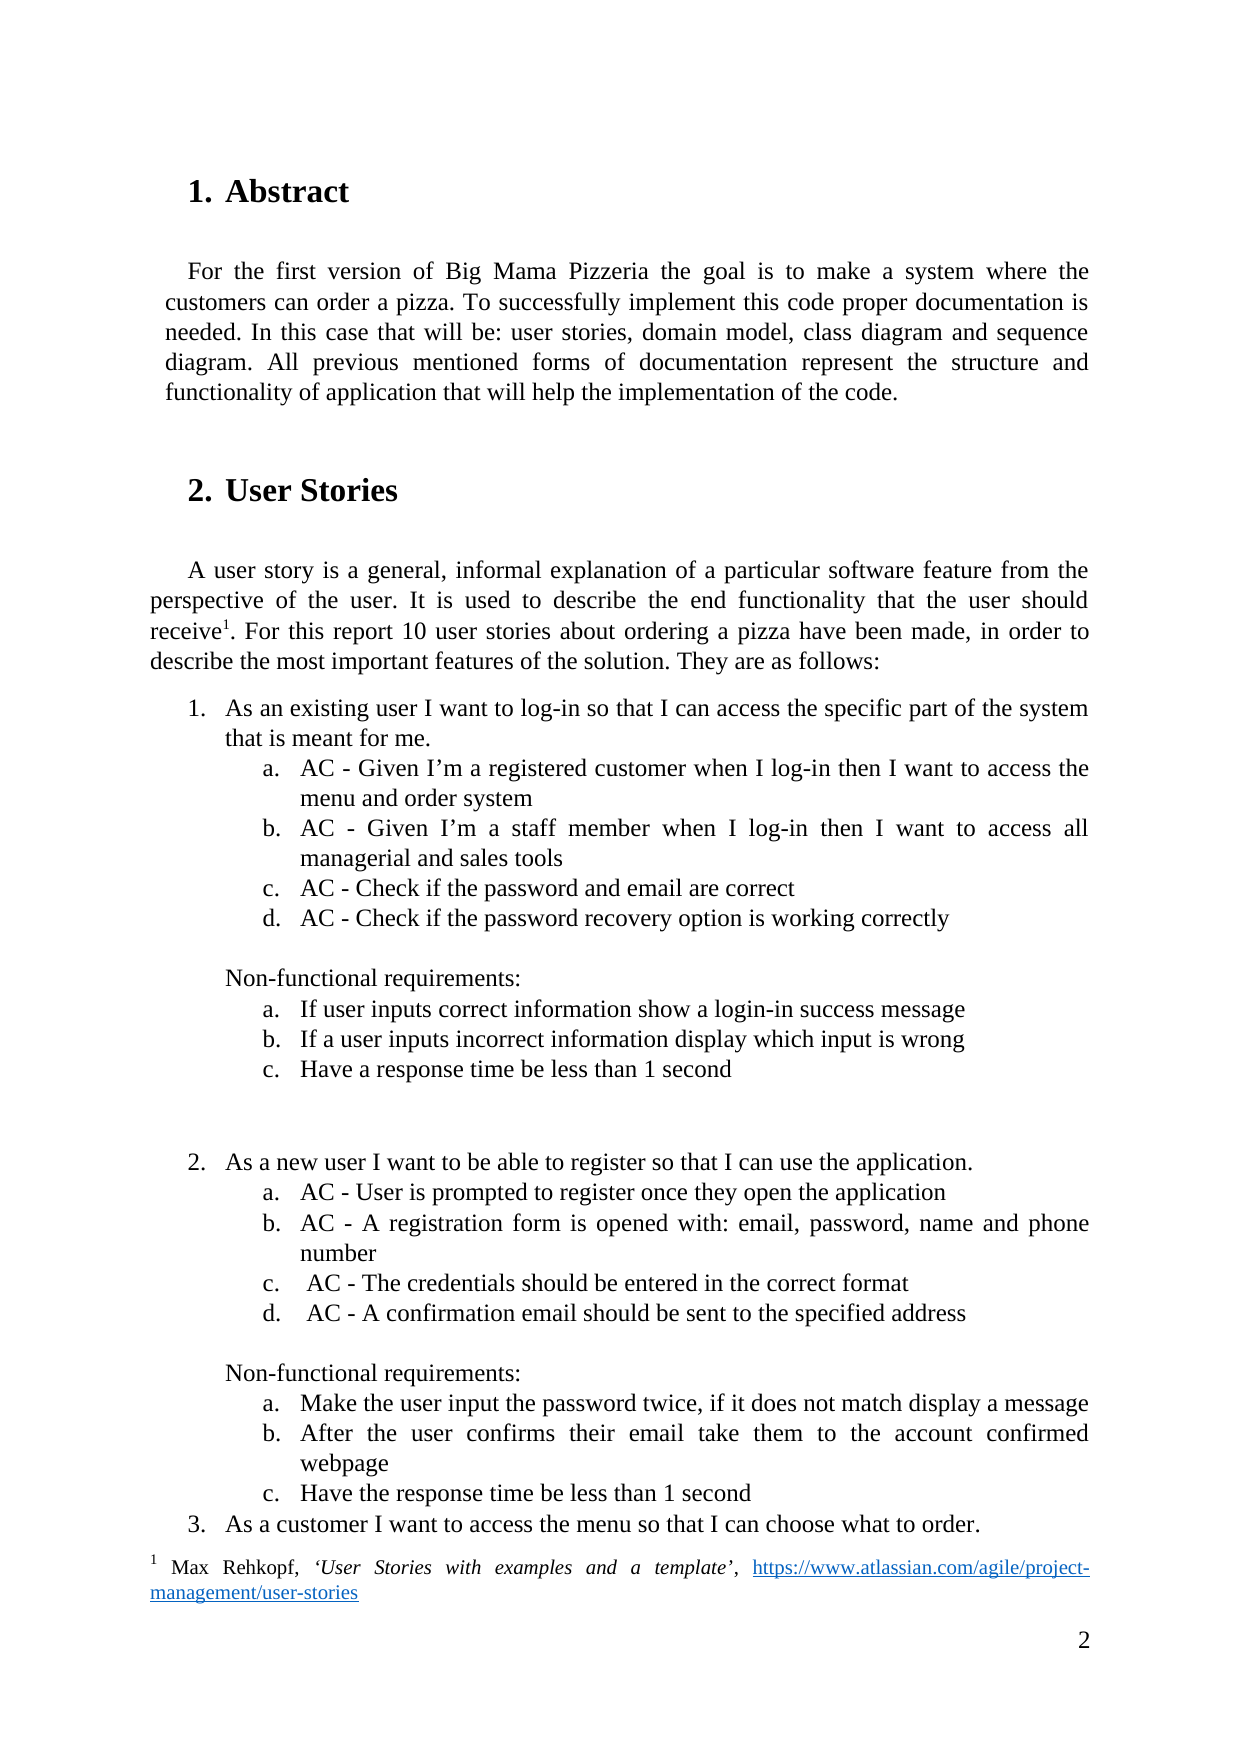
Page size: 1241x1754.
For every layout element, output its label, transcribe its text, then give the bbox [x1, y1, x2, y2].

text A user story is a general, informal explanation of a particular software feature from the perspective of the user. It is used to describe the end functionality that the user should receive. For this report 10 user stories about ordering a pizza have been made, in order to describe the most important features of the solution. They are as follows: [150, 556, 1090, 674]
list AC - Given I’m a staff member when I log-in then I want to access all managerial and sales tools [262, 813, 1090, 872]
text Non-functional requirements: [225, 1358, 1090, 1387]
list AC - Given I’m a registered customer when I log-in then I want to access the menu and order system [262, 753, 1090, 812]
list Have a response time be less than 1 second [262, 1054, 1090, 1083]
list As a customer I want to access the menu so that I can choose what to order. [187, 1509, 1090, 1537]
text For the first version of Big Mama Pizzeria the goal is to make a system where the customers can order a pizza. To successfully implement this code proper documentation is needed. In this case that will be: user stories, domain model, class diagram and sequence diagram. All previous mentioned forms of documentation represent the structure and functionality of application that will help the implementation of the code. [165, 256, 1090, 406]
subtitle User Stories [187, 470, 1090, 509]
list AC - User is prompted to register once they open the application [262, 1177, 1090, 1206]
list If user inputs correct information show a login-in success message [262, 994, 1090, 1022]
subtitle Abstract [187, 171, 1090, 210]
list AC - The credentials should be entered in the correct format [262, 1268, 1090, 1297]
list AC - A confirmation email should be sent to the specified address [262, 1298, 1090, 1327]
list As an existing user I want to log-in so that I can access the specific part of the system that is meant for me. [187, 693, 1090, 751]
list After the user confirms their email take them to the account confirmed webpage [262, 1418, 1090, 1477]
list AC - Check if the password recovery option is working correctly [262, 903, 1090, 932]
list If a user inputs incorrect information display which input is wrong [262, 1024, 1090, 1052]
list As a new user I want to be able to register so that I can use the application. [187, 1147, 1090, 1176]
list Make the user input the password twice, if it does not match display a message [262, 1388, 1090, 1417]
text Non-functional requirements: [225, 963, 1090, 992]
list Have the response time be less than 1 second [262, 1478, 1090, 1507]
list AC - A registration form is opened with: email, password, name and phone number [262, 1208, 1090, 1266]
list AC - Check if the password and email are correct [262, 873, 1090, 902]
